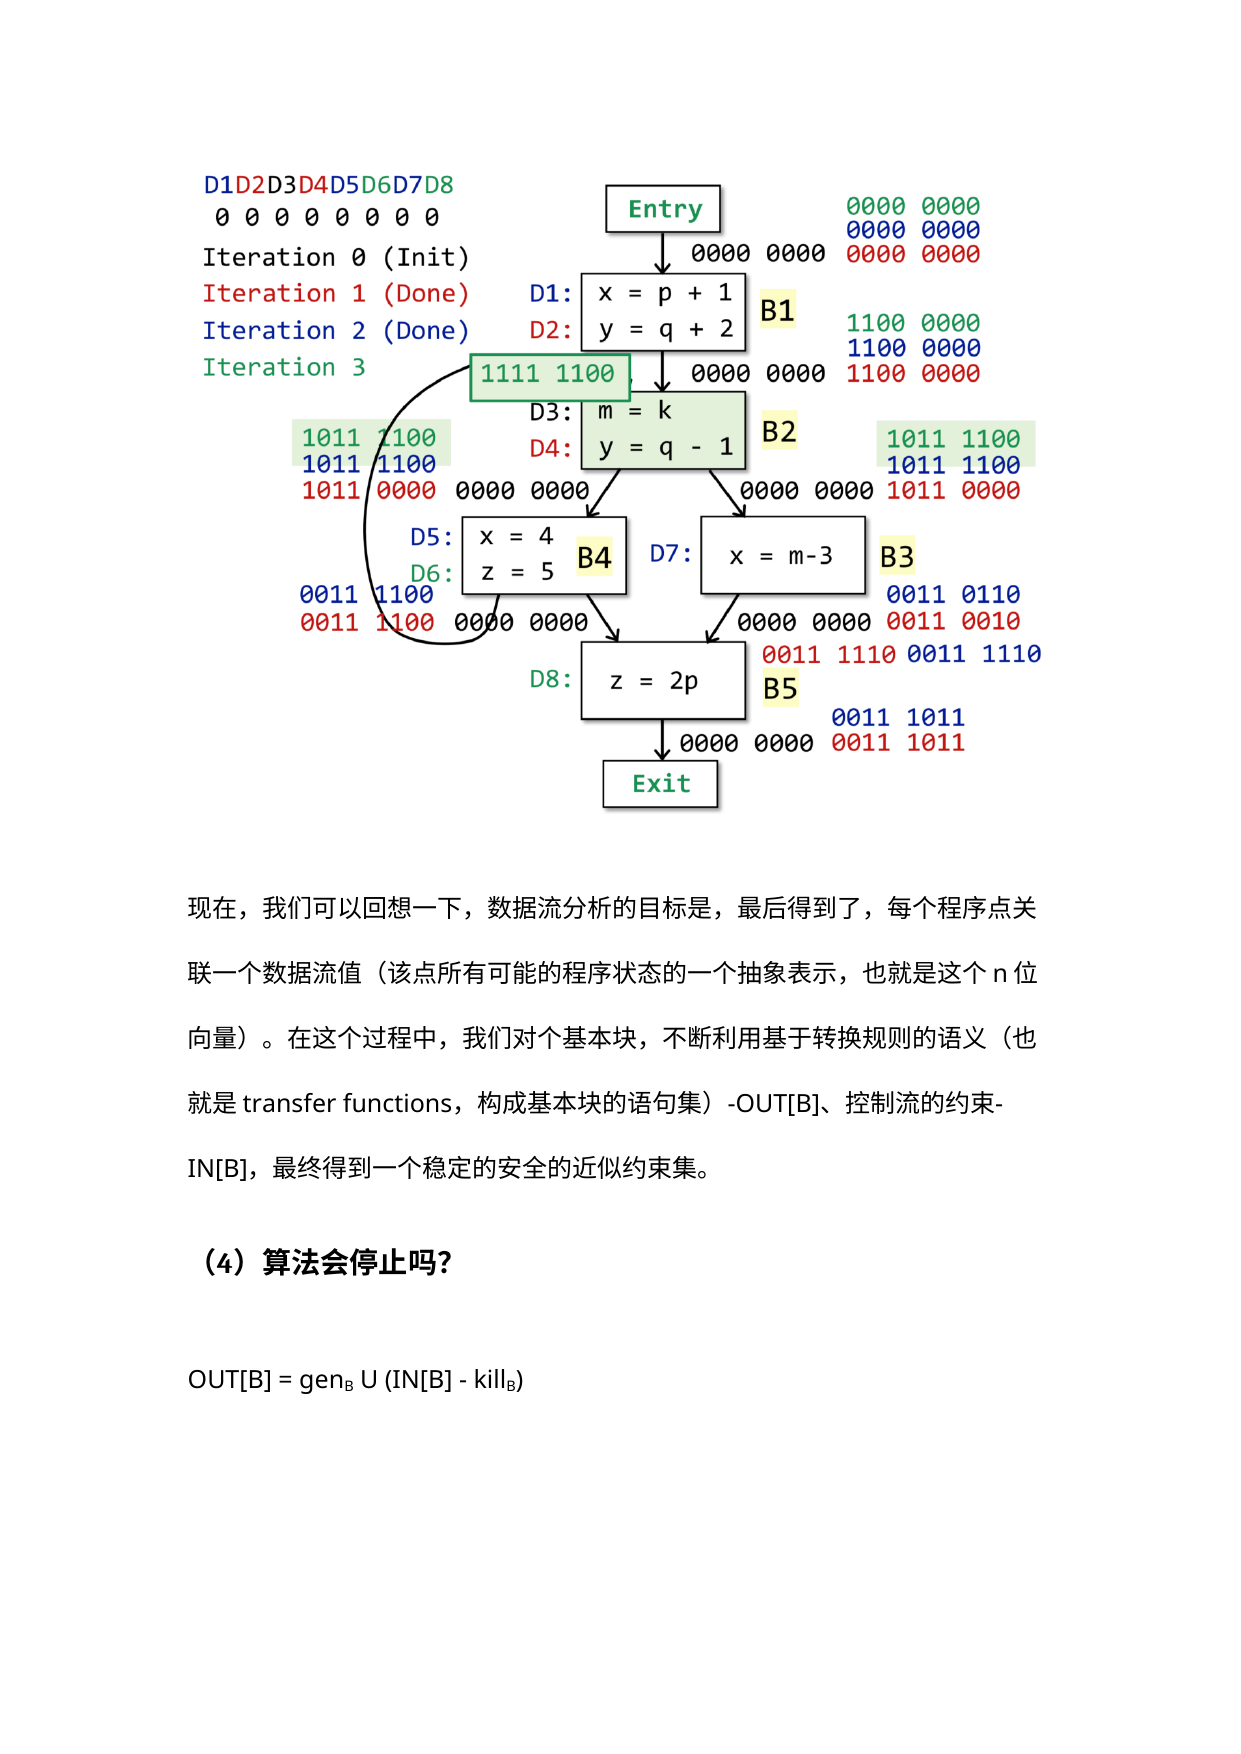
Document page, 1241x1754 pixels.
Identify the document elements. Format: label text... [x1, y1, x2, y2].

picture [187, 162, 1053, 822]
text OUT[B] = genB U (IN[B] - killB) [187, 1347, 1053, 1412]
subtitle （4）算法会停止吗？ [187, 1228, 1053, 1293]
text 现在，我们可以回想一下，数据流分析的目标是，最后得到了，每个程序点关联一个数据流值（该点所有可能的程序状态的一个抽象表示，也就是这个n位向量）。在这个过程中，我们对个基本块，不断利用基于转换规则的语义（也就是transfer functions，构成基本块的语句集）-OUT[B]、控制流的约束-IN[B]，最终得到一个稳定的安全的近似约束集。 [187, 874, 1053, 1199]
